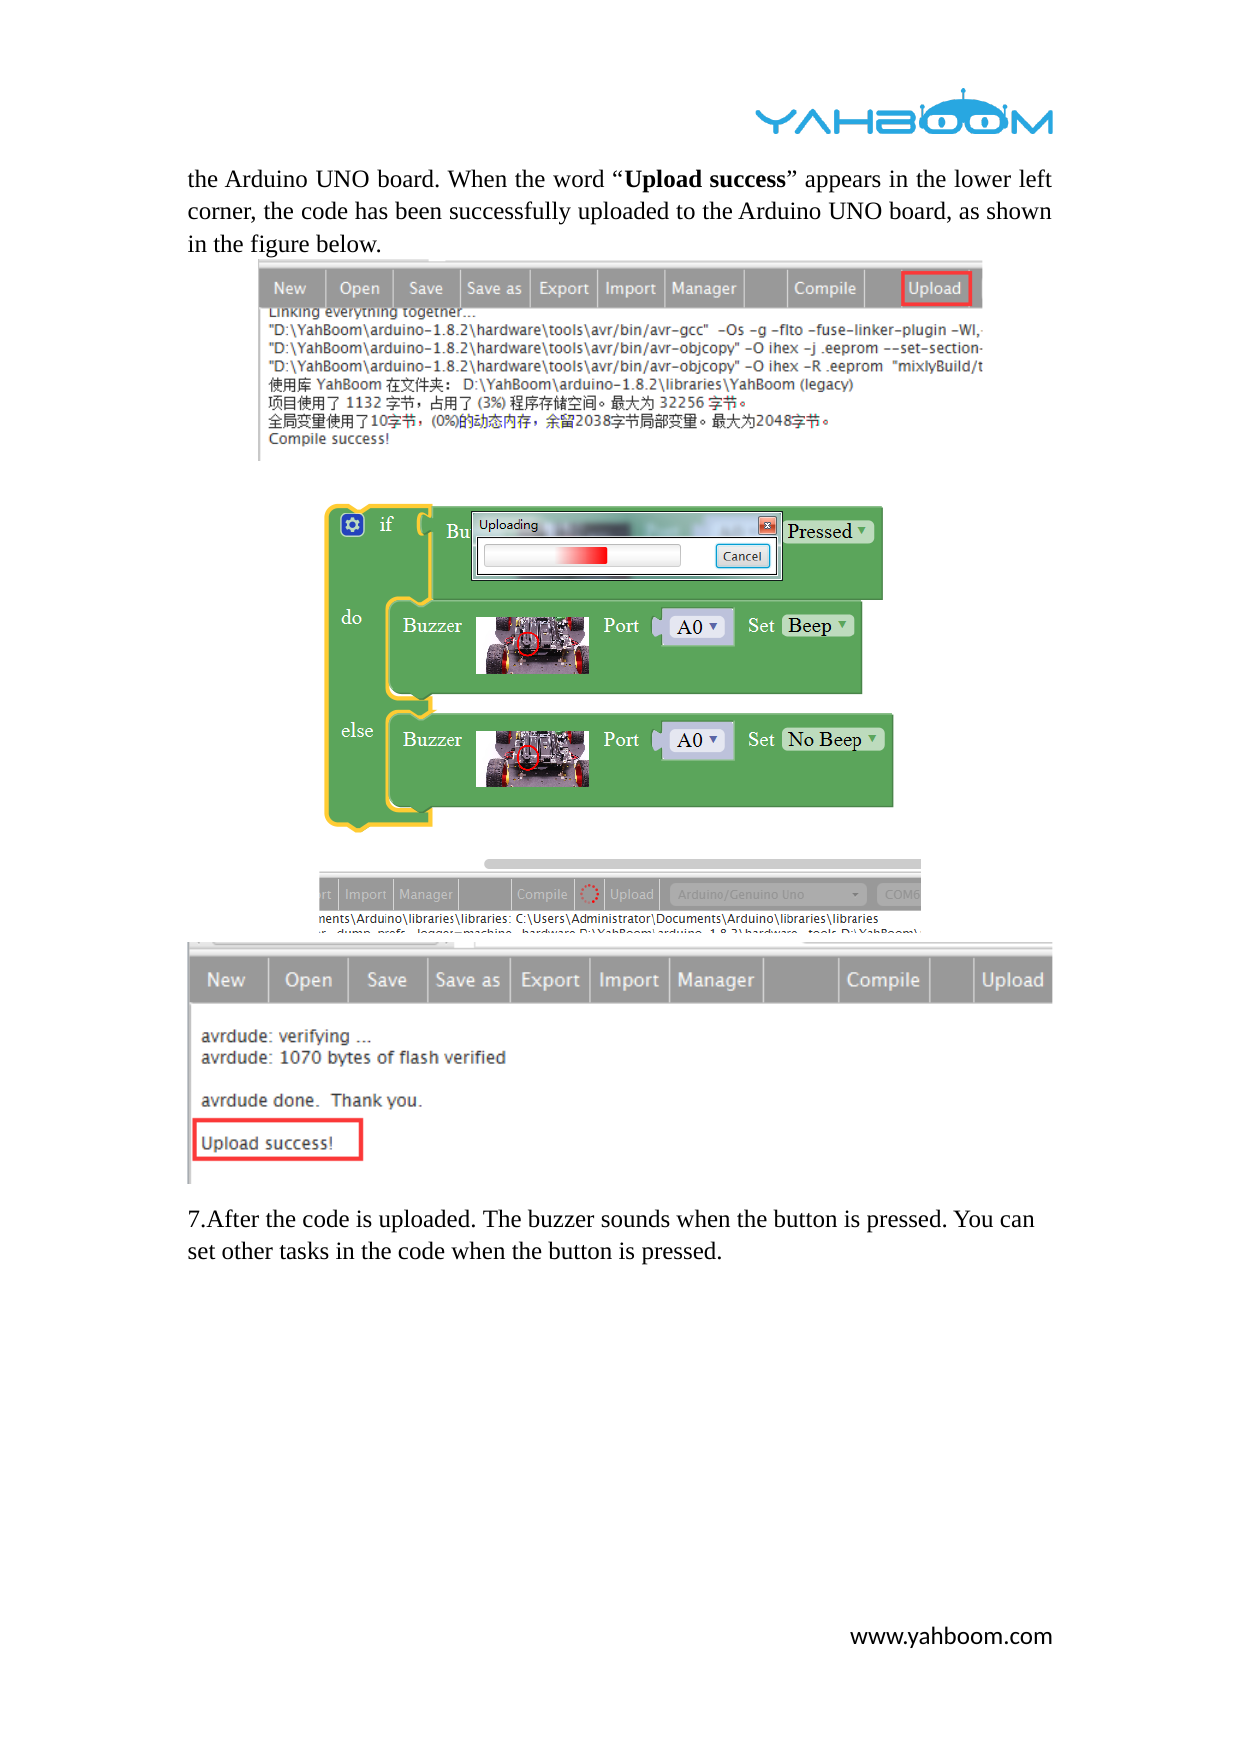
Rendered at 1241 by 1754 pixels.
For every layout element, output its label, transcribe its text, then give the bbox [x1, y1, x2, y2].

picture [755, 88, 1053, 134]
picture [258, 259, 983, 461]
picture [187, 942, 1053, 1184]
list 7.After the code is uploaded. The buzzer sounds when the button is pressed. You can set other tasks in the code when the button is pressed. [187, 1202, 1053, 1267]
picture [319, 487, 921, 933]
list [187, 162, 1053, 259]
